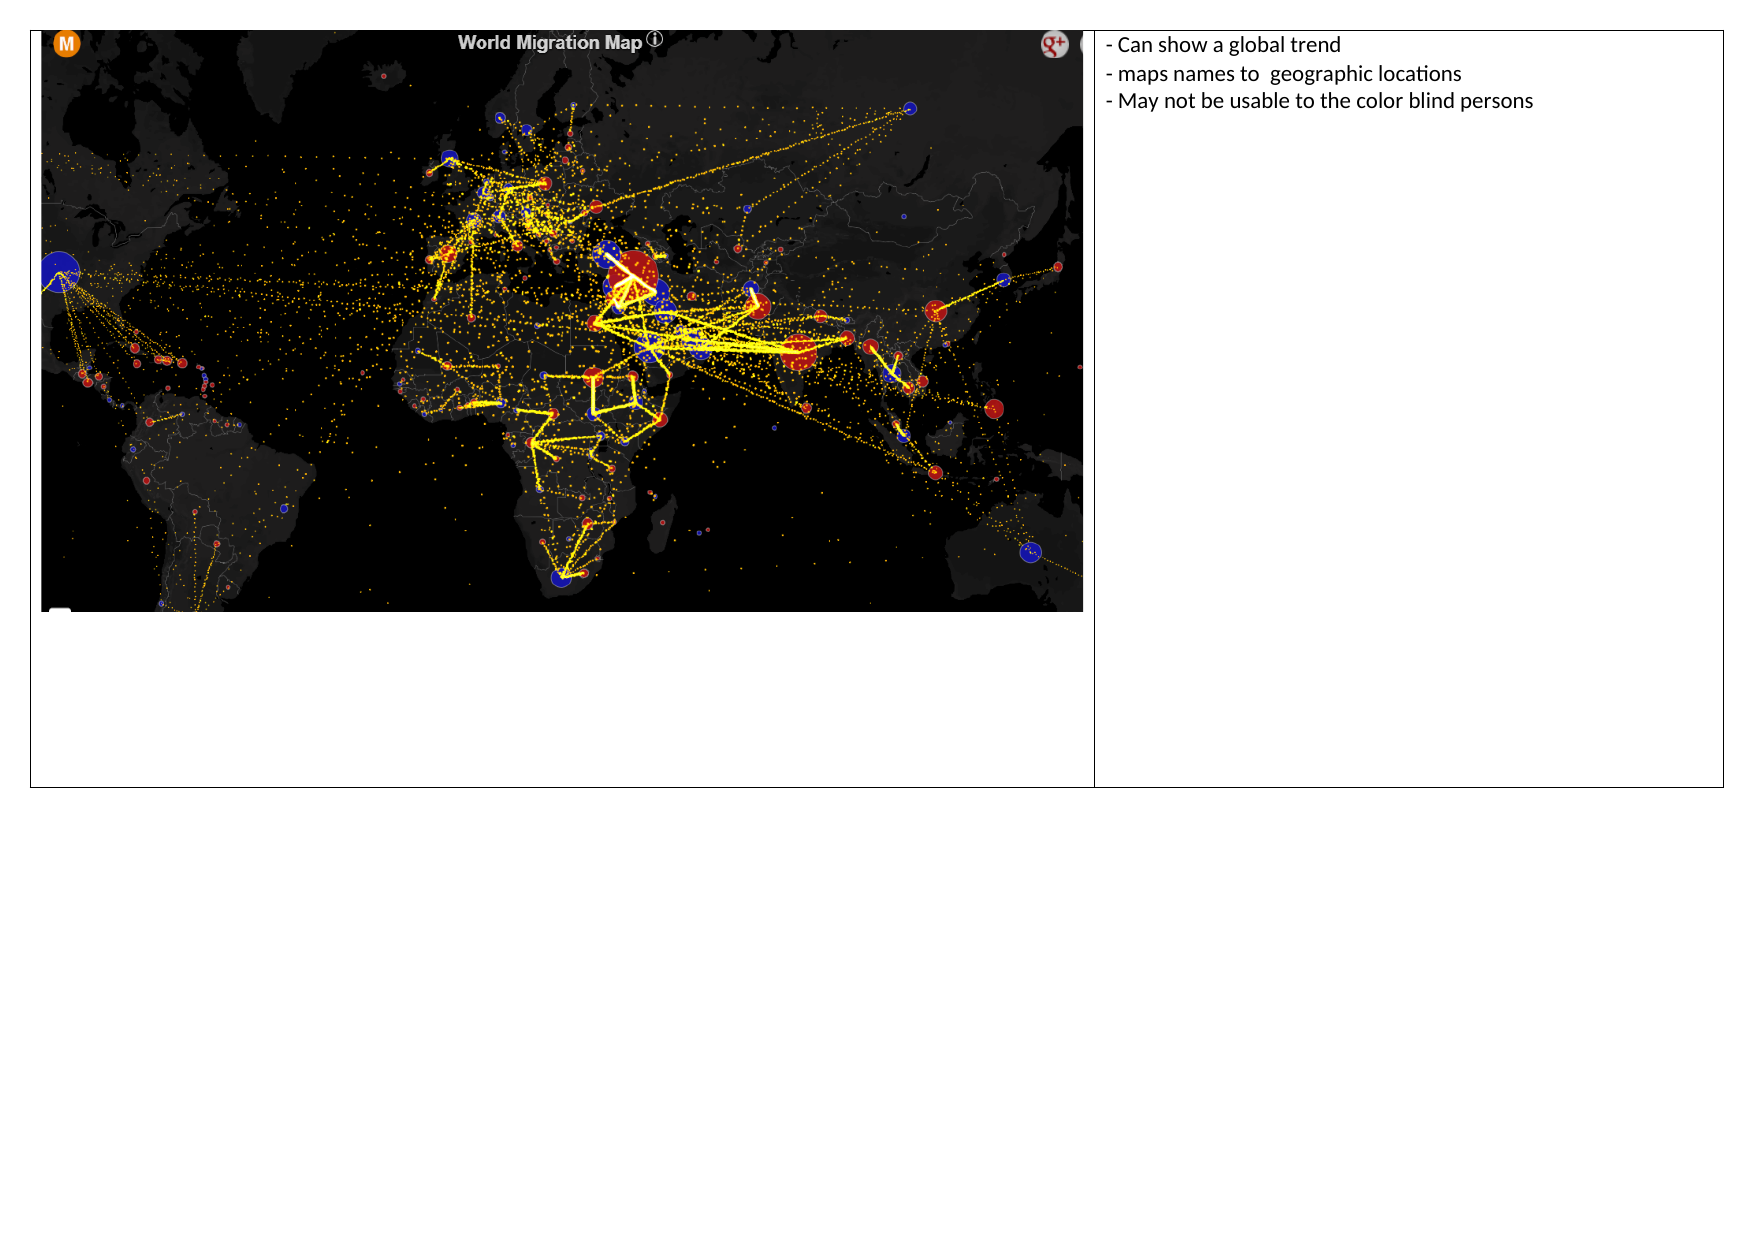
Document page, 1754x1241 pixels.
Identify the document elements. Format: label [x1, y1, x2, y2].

table_header [31, 31, 1094, 787]
table_header [1095, 31, 1723, 787]
picture [41, 30, 1084, 612]
